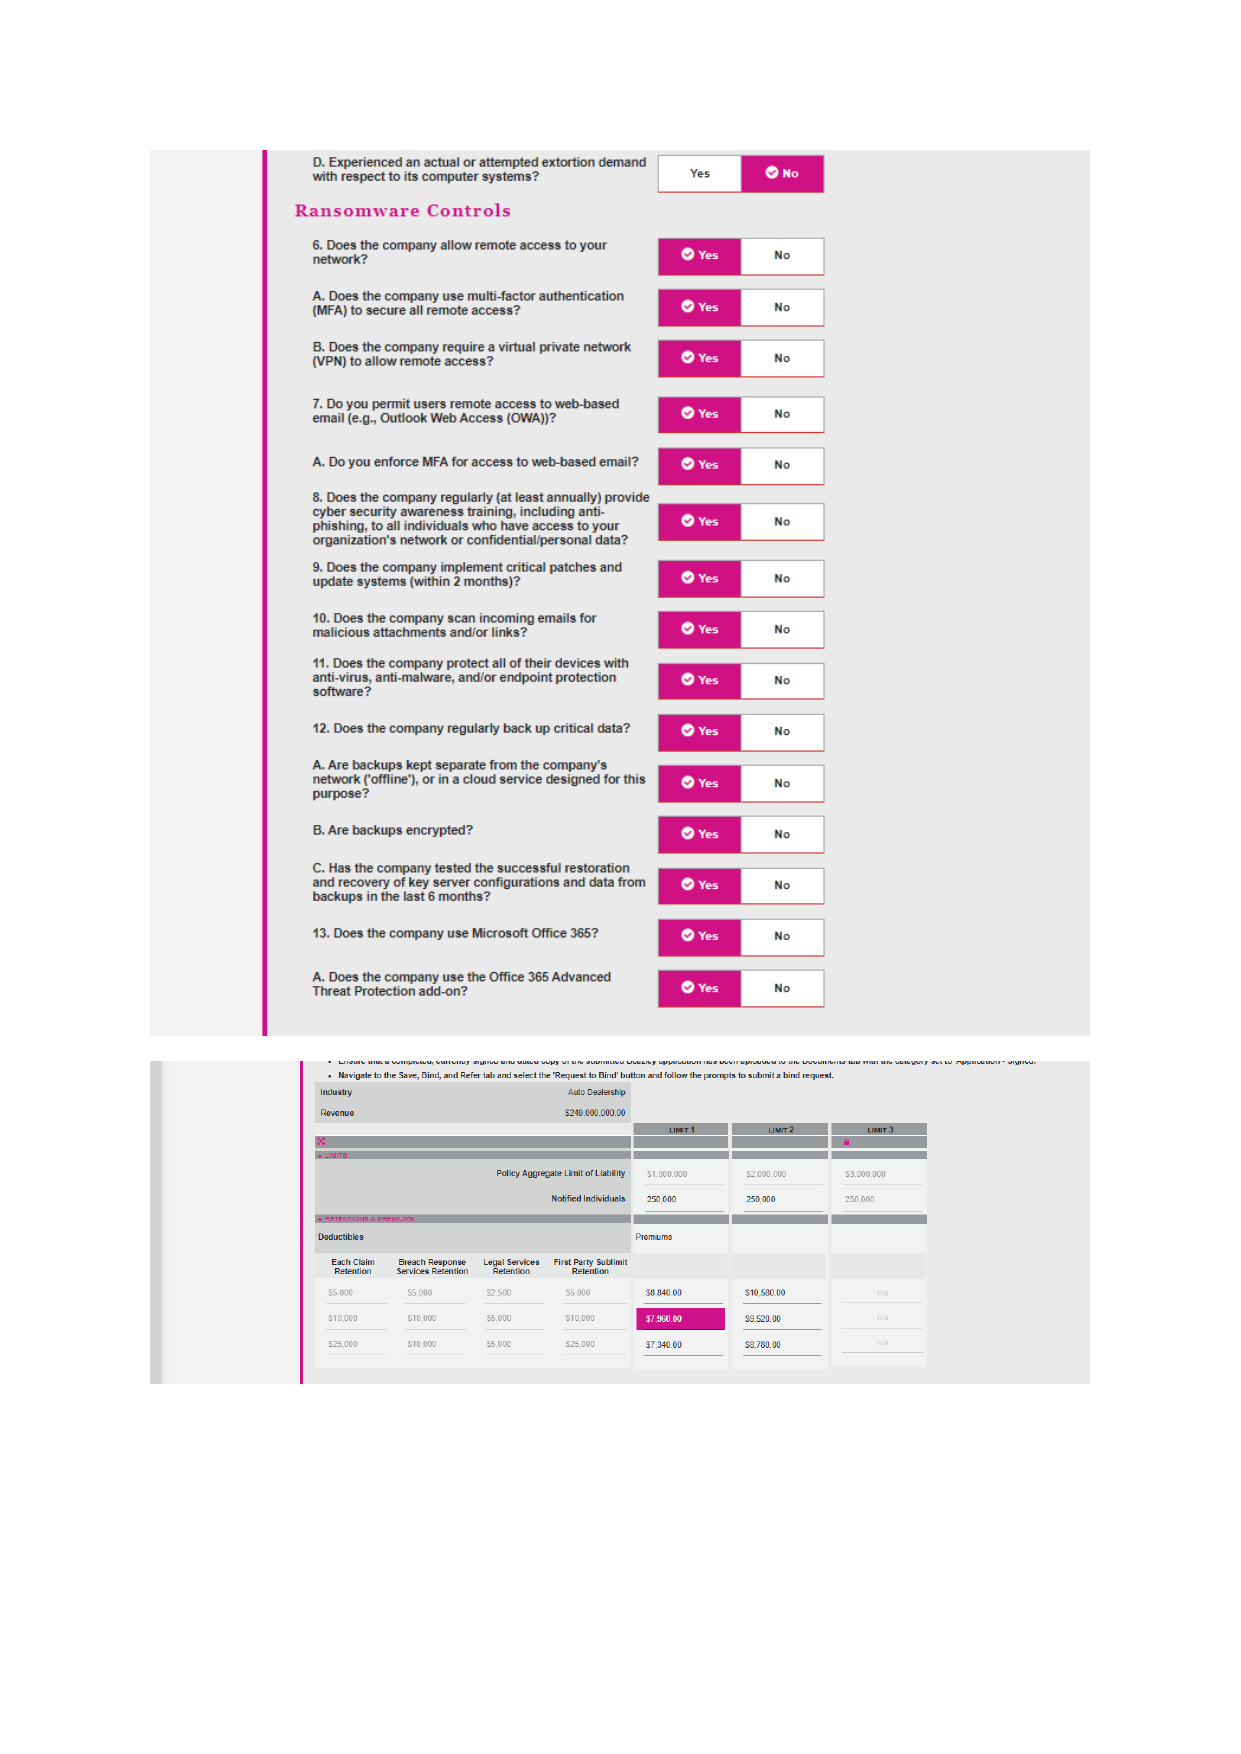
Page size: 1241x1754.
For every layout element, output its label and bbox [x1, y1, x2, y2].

picture [150, 1061, 1091, 1384]
picture [150, 150, 1091, 1036]
